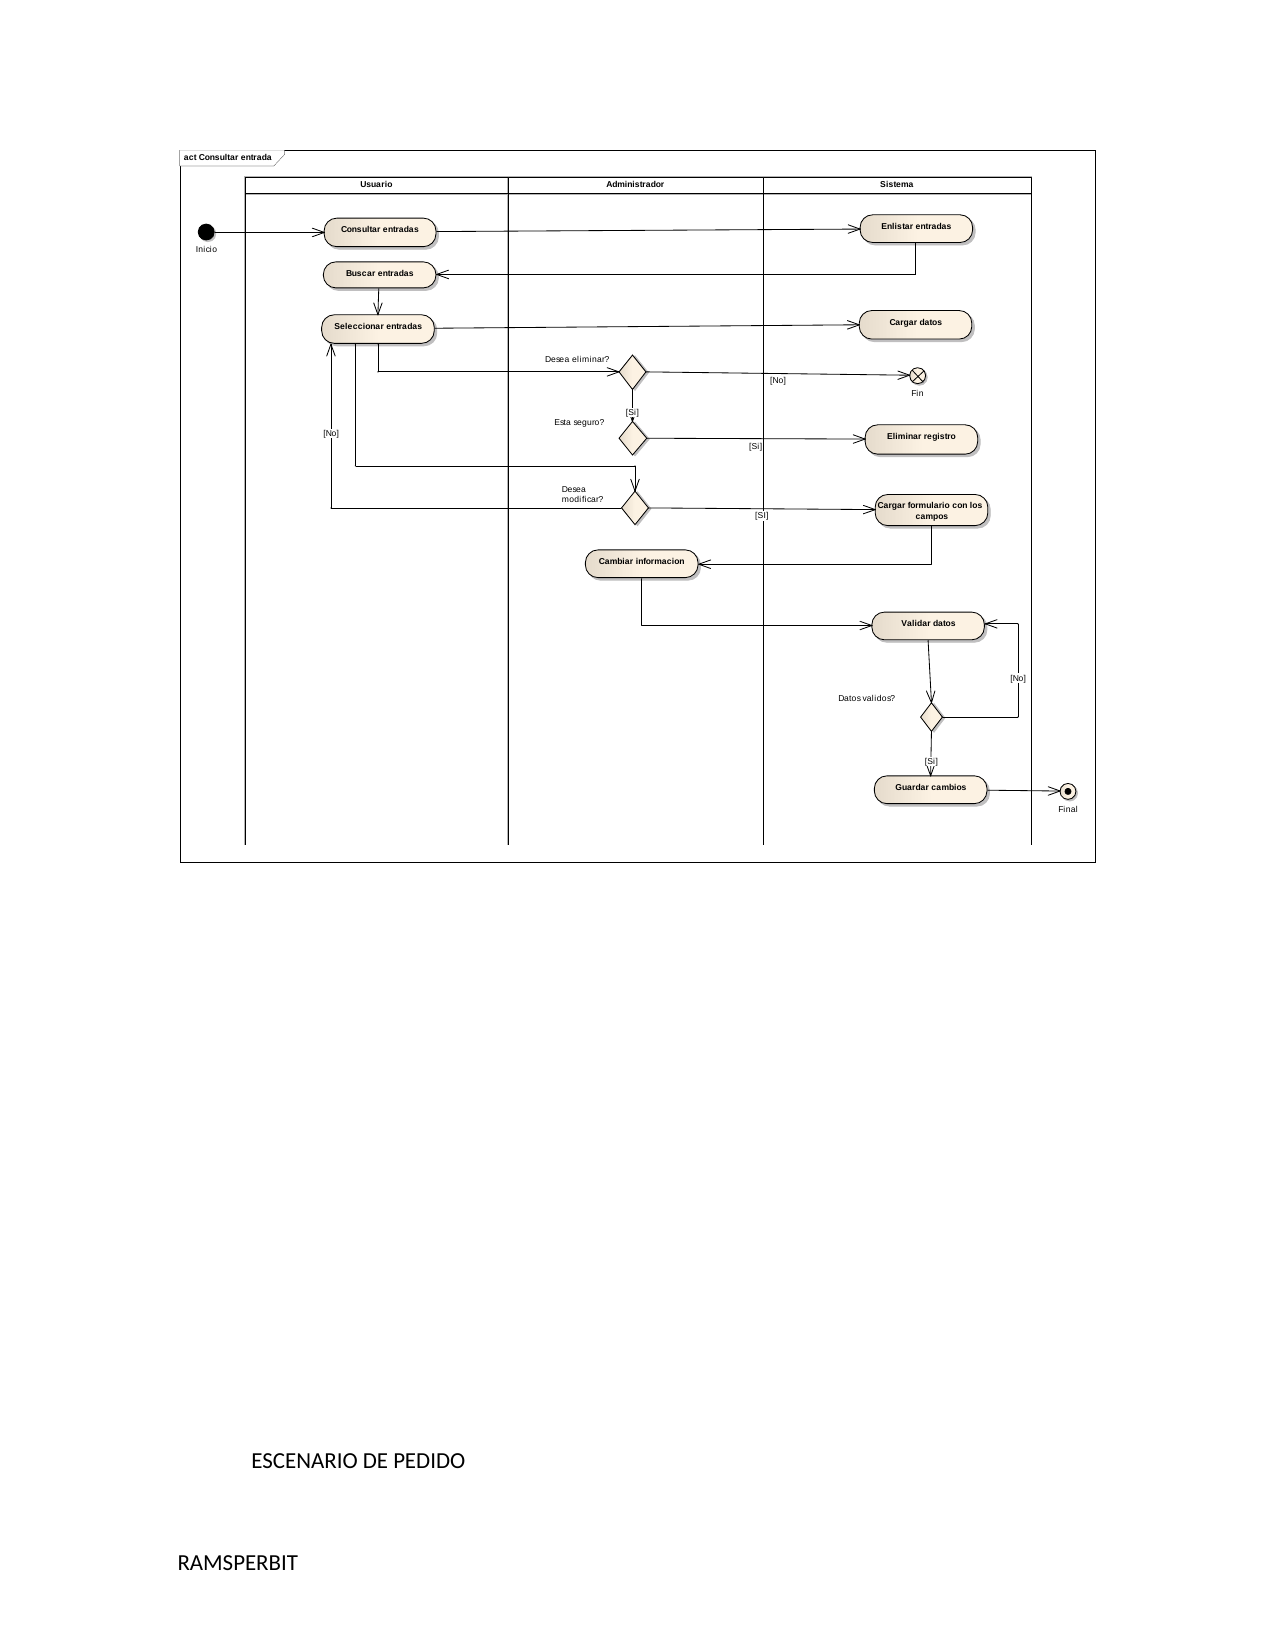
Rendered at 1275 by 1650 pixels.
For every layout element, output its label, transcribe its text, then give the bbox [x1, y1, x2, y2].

text ESCENARIO DE PEDIDO [177, 1446, 1098, 1474]
